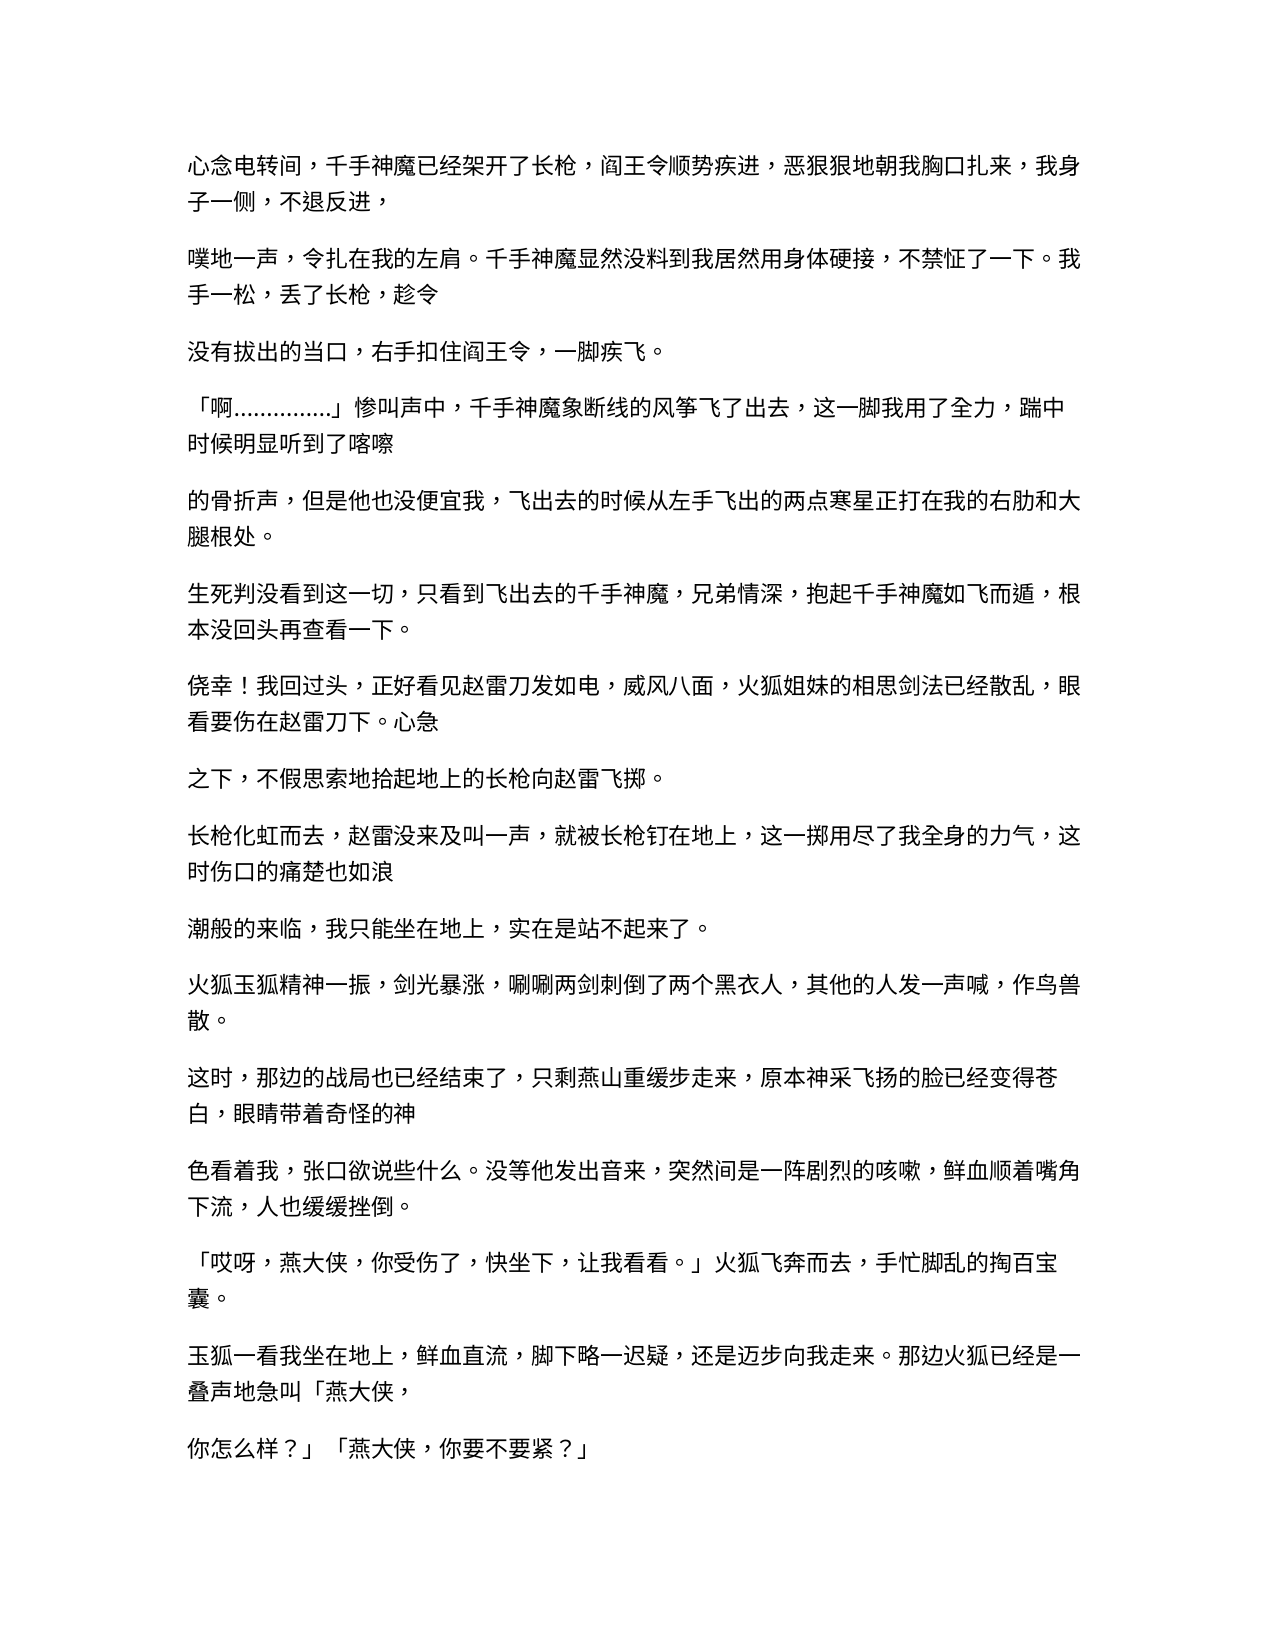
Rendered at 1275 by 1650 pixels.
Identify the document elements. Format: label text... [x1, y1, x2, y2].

text 你怎么样？」「燕大侠，你要不要紧？」 [187, 1433, 1087, 1464]
text 心念电转间，千手神魔已经架开了长枪，阎王令顺势疾进，恶狠狠地朝我胸口扎来，我身子一侧，不退反进， [187, 150, 1087, 217]
text 这时，那边的战局也已经结束了，只剩燕山重缓步走来，原本神采飞扬的脸已经变得苍白，眼睛带着奇怪的神 [187, 1062, 1087, 1129]
text 火狐玉狐精神一振，剑光暴涨，唰唰两剑刺倒了两个黑衣人，其他的人发一声喊，作鸟兽散。 [187, 969, 1087, 1036]
text 长枪化虹而去，赵雷没来及叫一声，就被长枪钉在地上，这一掷用尽了我全身的力气，这时伤口的痛楚也如浪 [187, 820, 1087, 887]
text 色看着我，张口欲说些什么。没等他发出音来，突然间是一阵剧烈的咳嗽，鲜血顺着嘴角下流，人也缓缓挫倒。 [187, 1155, 1087, 1222]
text 之下，不假思索地拾起地上的长枪向赵雷飞掷。 [187, 763, 1087, 794]
text 没有拔出的当口，右手扣住阎王令，一脚疾飞。 [187, 335, 1087, 367]
text 生死判没看到这一切，只看到飞出去的千手神魔，兄弟情深，抱起千手神魔如飞而遁，根本没回头再查看一下。 [187, 578, 1087, 645]
text 「哎呀，燕大侠，你受伤了，快坐下，让我看看。」火狐飞奔而去，手忙脚乱的掏百宝囊。 [187, 1247, 1087, 1314]
text 「啊……………」惨叫声中，千手神魔象断线的风筝飞了出去，这一脚我用了全力，踹中时候明显听到了喀嚓 [187, 392, 1087, 459]
text 侥幸！我回过头，正好看见赵雷刀发如电，威风八面，火狐姐妹的相思剑法已经散乱，眼看要伤在赵雷刀下。心急 [187, 670, 1087, 737]
text 潮般的来临，我只能坐在地上，实在是站不起来了。 [187, 912, 1087, 944]
text 噗地一声，令扎在我的左肩。千手神魔显然没料到我居然用身体硬接，不禁怔了一下。我手一松，丢了长枪，趁令 [187, 243, 1087, 310]
text 的骨折声，但是他也没便宜我，飞出去的时候从左手飞出的两点寒星正打在我的右肋和大腿根处。 [187, 485, 1087, 552]
text 玉狐一看我坐在地上，鲜血直流，脚下略一迟疑，还是迈步向我走来。那边火狐已经是一叠声地急叫「燕大侠， [187, 1340, 1087, 1407]
